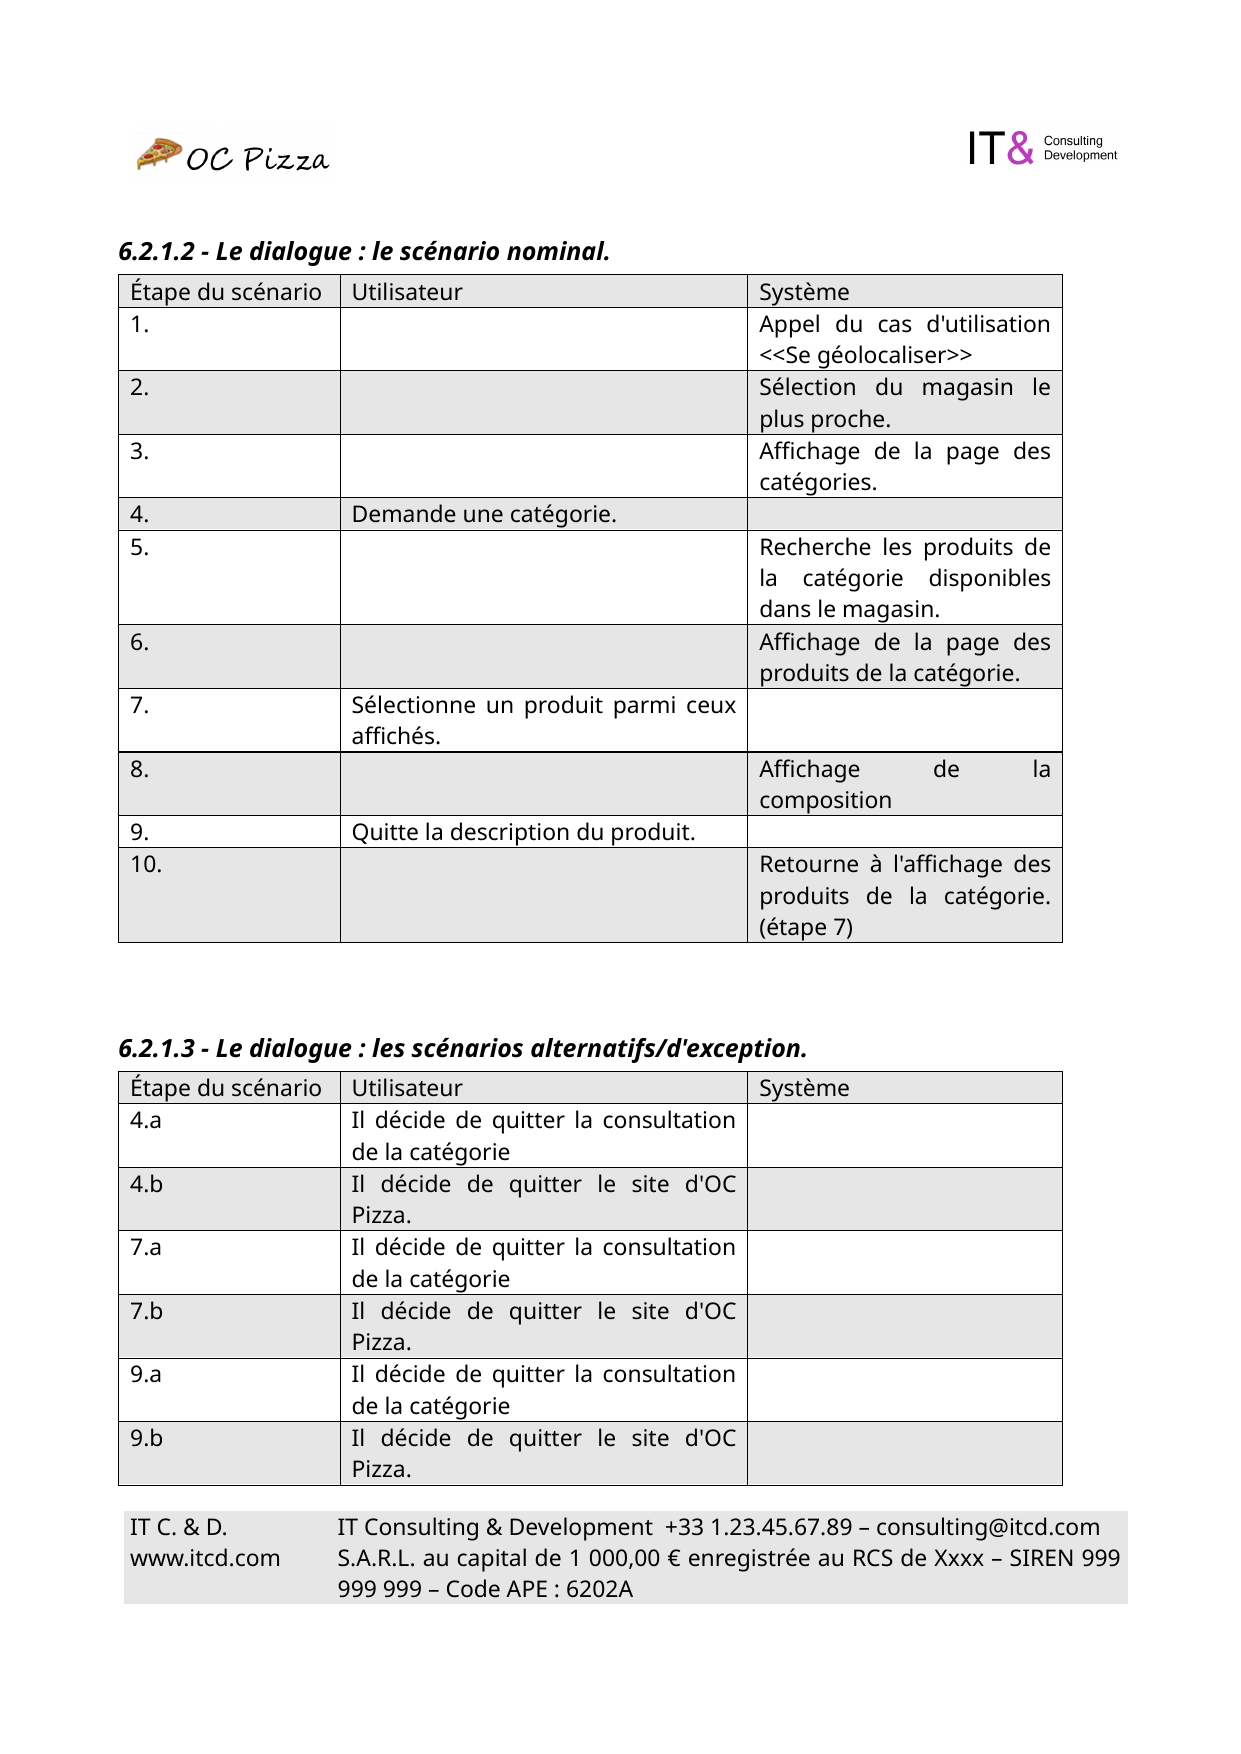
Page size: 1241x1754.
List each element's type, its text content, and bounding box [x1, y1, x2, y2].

table_cell 10. [119, 848, 340, 942]
table_header Système [748, 275, 1062, 307]
table_cell 9.a [119, 1359, 340, 1421]
table_cell [748, 689, 1062, 751]
table_cell 4. [119, 498, 340, 529]
table_cell 1. [119, 308, 340, 370]
table_cell Recherche les produits de la catégorie disponibles dans le magasin. [748, 531, 1062, 624]
table_cell [748, 1295, 1062, 1357]
table_cell 9. [119, 816, 340, 847]
table_cell 7. [119, 689, 340, 751]
table_cell [748, 816, 1062, 847]
table_cell Retourne à l'affichage des produits de la catégorie. (étape 7) [748, 848, 1062, 942]
table_cell [748, 498, 1062, 529]
table_header Système [748, 1072, 1062, 1103]
table_cell [748, 1168, 1062, 1230]
table_cell 7.a [119, 1231, 340, 1294]
subtitle Le dialogue : les scénarios alternatifs/d'exception. [118, 1031, 1122, 1065]
picture [961, 123, 1123, 172]
table_cell Il décide de quitter le site d'OC Pizza. [341, 1295, 747, 1357]
table_cell Appel du cas d'utilisation <<Se géolocaliser>> [748, 308, 1062, 370]
table_cell Affichage de la composition [748, 753, 1062, 815]
table_header Étape du scénario [119, 275, 340, 307]
table_cell 4.b [119, 1168, 340, 1230]
table_cell [341, 435, 747, 497]
table_cell Demande une catégorie. [341, 498, 747, 529]
table_cell [341, 531, 747, 624]
table_cell Il décide de quitter la consultation de la catégorie [341, 1359, 747, 1421]
table_cell 6. [119, 625, 340, 688]
table_cell Affichage de la page des catégories. [748, 435, 1062, 497]
table_cell Il décide de quitter le site d'OC Pizza. [341, 1422, 747, 1484]
table_cell [748, 1359, 1062, 1421]
table_cell 8. [119, 753, 340, 815]
table_cell [341, 308, 747, 370]
subtitle Le dialogue : le scénario nominal. [118, 234, 1122, 268]
table_cell Quitte la description du produit. [341, 816, 747, 847]
table_header Utilisateur [341, 1072, 747, 1103]
table_cell [341, 371, 747, 434]
table_cell [341, 848, 747, 942]
table_cell [748, 1422, 1062, 1484]
table_cell 9.b [119, 1422, 340, 1484]
table_cell [341, 625, 747, 688]
table_cell 2. [119, 371, 340, 434]
table_cell [341, 753, 747, 815]
table_cell 5. [119, 531, 340, 624]
table_cell Il décide de quitter le site d'OC Pizza. [341, 1168, 747, 1230]
picture [129, 123, 336, 181]
table_cell 4.a [119, 1104, 340, 1167]
table_cell Sélectionne un produit parmi ceux affichés. [341, 689, 747, 751]
table_header Utilisateur [341, 275, 747, 307]
table_cell Sélection du magasin le plus proche. [748, 371, 1062, 434]
table_cell Il décide de quitter la consultation de la catégorie [341, 1231, 747, 1294]
table_cell 7.b [119, 1295, 340, 1357]
table_cell [748, 1231, 1062, 1294]
table_cell [748, 1104, 1062, 1167]
table_cell Il décide de quitter la consultation de la catégorie [341, 1104, 747, 1167]
table_cell 3. [119, 435, 340, 497]
table_cell Affichage de la page des produits de la catégorie. [748, 625, 1062, 688]
table_header Étape du scénario [119, 1072, 340, 1103]
